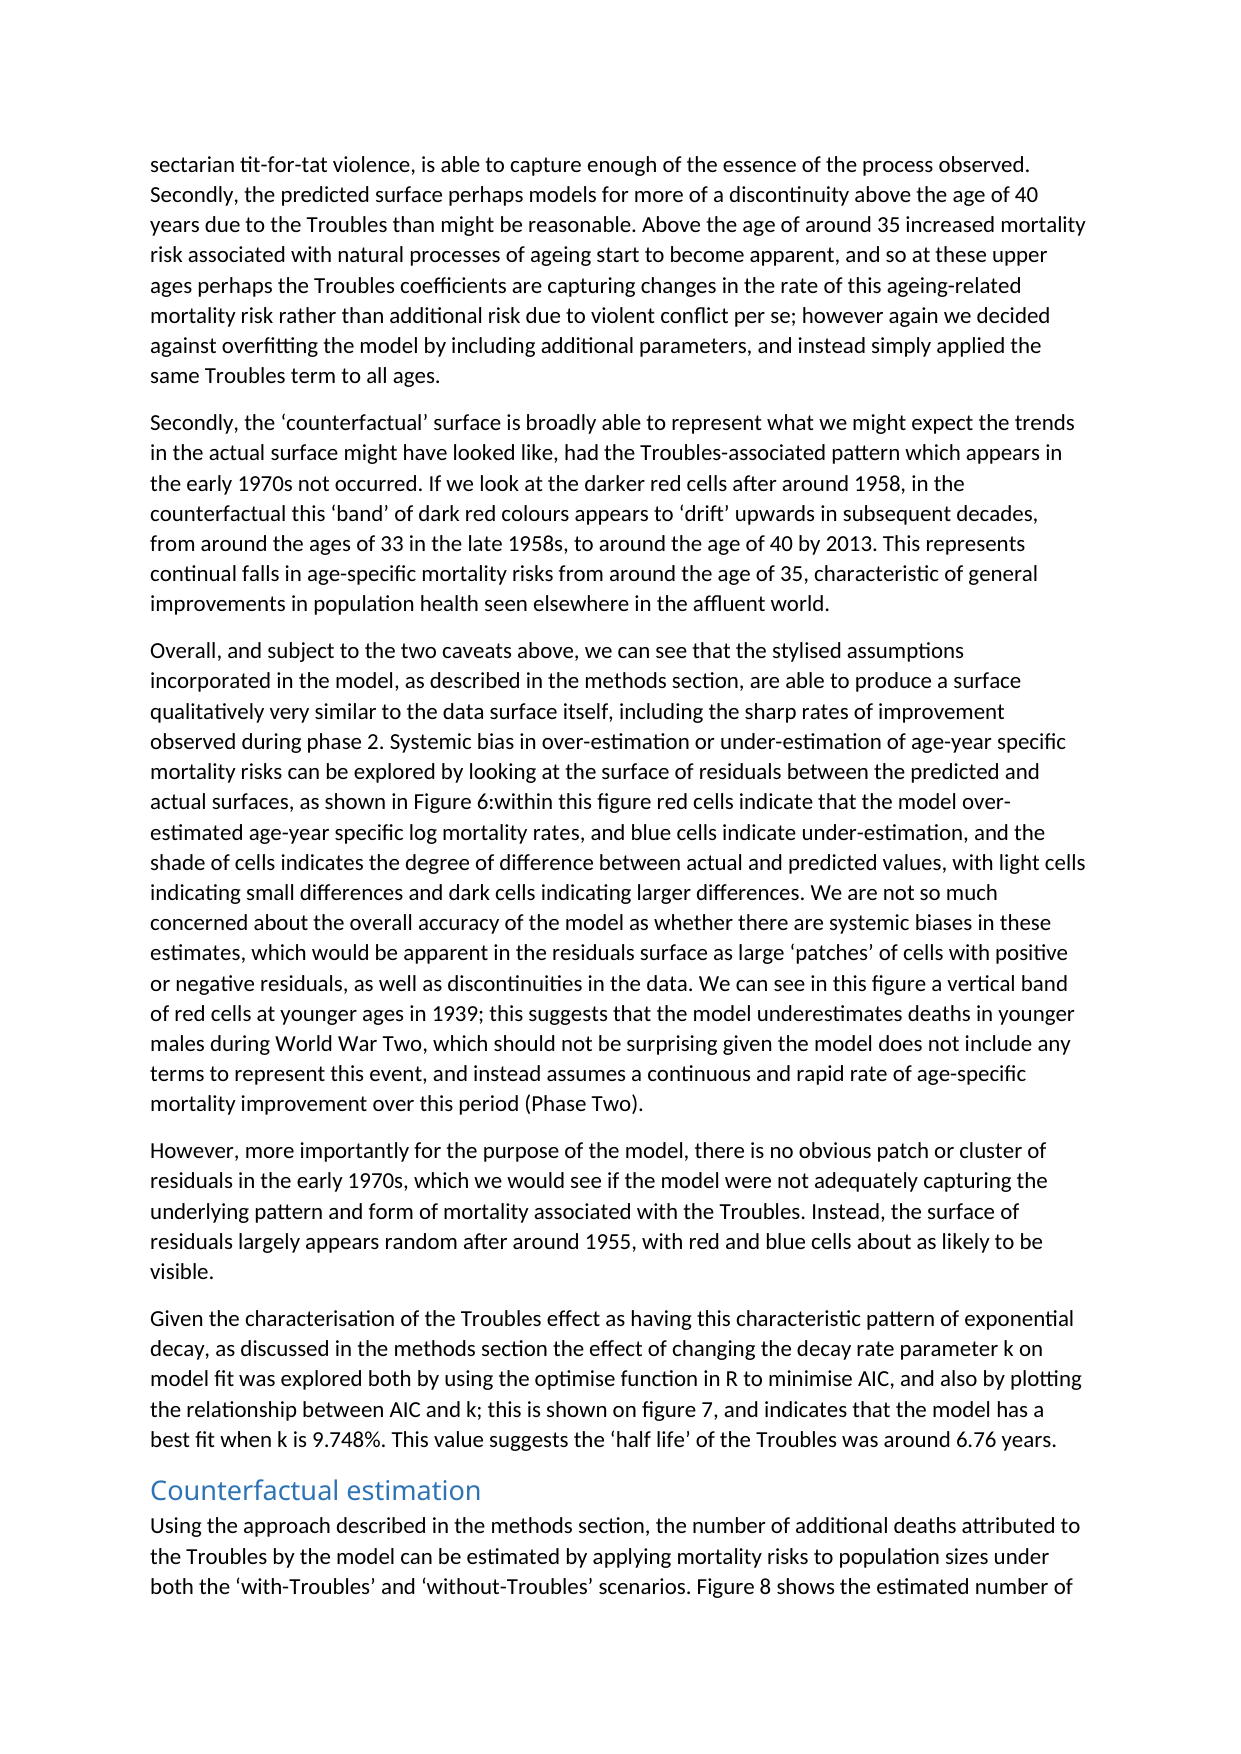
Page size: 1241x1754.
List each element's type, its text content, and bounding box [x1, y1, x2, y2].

text Overall, and subject to the two caveats above, we can see that the stylised assumptions incorporated in the model, as described in the methods section, are able to produce a surface qualitatively very similar to the data surface itself, including the sharp rates of improvement observed during phase 2. Systemic bias in over-estimation or under-estimation of age-year specific mortality risks can be explored by looking at the surface of residuals between the predicted and actual surfaces, as shown in Figure 6:within this figure red cells indicate that the model over-estimated age-year specific log mortality rates, and blue cells indicate under-estimation, and the shade of cells indicates the degree of difference between actual and predicted values, with light cells indicating small differences and dark cells indicating larger differences. We are not so much concerned about the overall accuracy of the model as whether there are systemic biases in these estimates, which would be apparent in the residuals surface as large ‘patches’ of cells with positive or negative residuals, as well as discontinuities in the data. We can see in this figure a vertical band of red cells at younger ages in 1939; this suggests that the model underestimates deaths in younger males during World War Two, which should not be surprising given the model does not include any terms to represent this event, and instead assumes a continuous and rapid rate of age-specific mortality improvement over this period (Phase Two). [150, 636, 1090, 1118]
text However, more importantly for the purpose of the model, there is no obvious patch or cluster of residuals in the early 1970s, which we would see if the model were not adequately capturing the underlying pattern and form of mortality associated with the Troubles. Instead, the surface of residuals largely appears random after around 1955, with red and blue cells about as likely to be visible. [150, 1136, 1090, 1285]
text Secondly, the ‘counterfactual’ surface is broadly able to represent what we might expect the trends in the actual surface might have looked like, had the Troubles-associated pattern which appears in the early 1970s not occurred. If we look at the darker red cells after around 1958, in the counterfactual this ‘band’ of dark red colours appears to ‘drift’ upwards in subsequent decades, from around the ages of 33 in the late 1958s, to around the age of 40 by 2013. This represents continual falls in age-specific mortality risks from around the age of 35, characteristic of general improvements in population health seen elsewhere in the affluent world. [150, 408, 1090, 618]
text Given the characterisation of the Troubles effect as having this characteristic pattern of exponential decay, as discussed in the methods section the effect of changing the decay rate parameter k on model fit was explored both by using the optimise function in R to minimise AIC, and also by plotting the relationship between AIC and k; this is shown on figure 7, and indicates that the model has a best fit when k is 9.748%. This value suggests the ‘half life’ of the Troubles was around 6.76 years. [150, 1304, 1090, 1453]
subtitle Counterfactual estimation [150, 1472, 1090, 1509]
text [150, 150, 1090, 389]
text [150, 1512, 1090, 1600]
